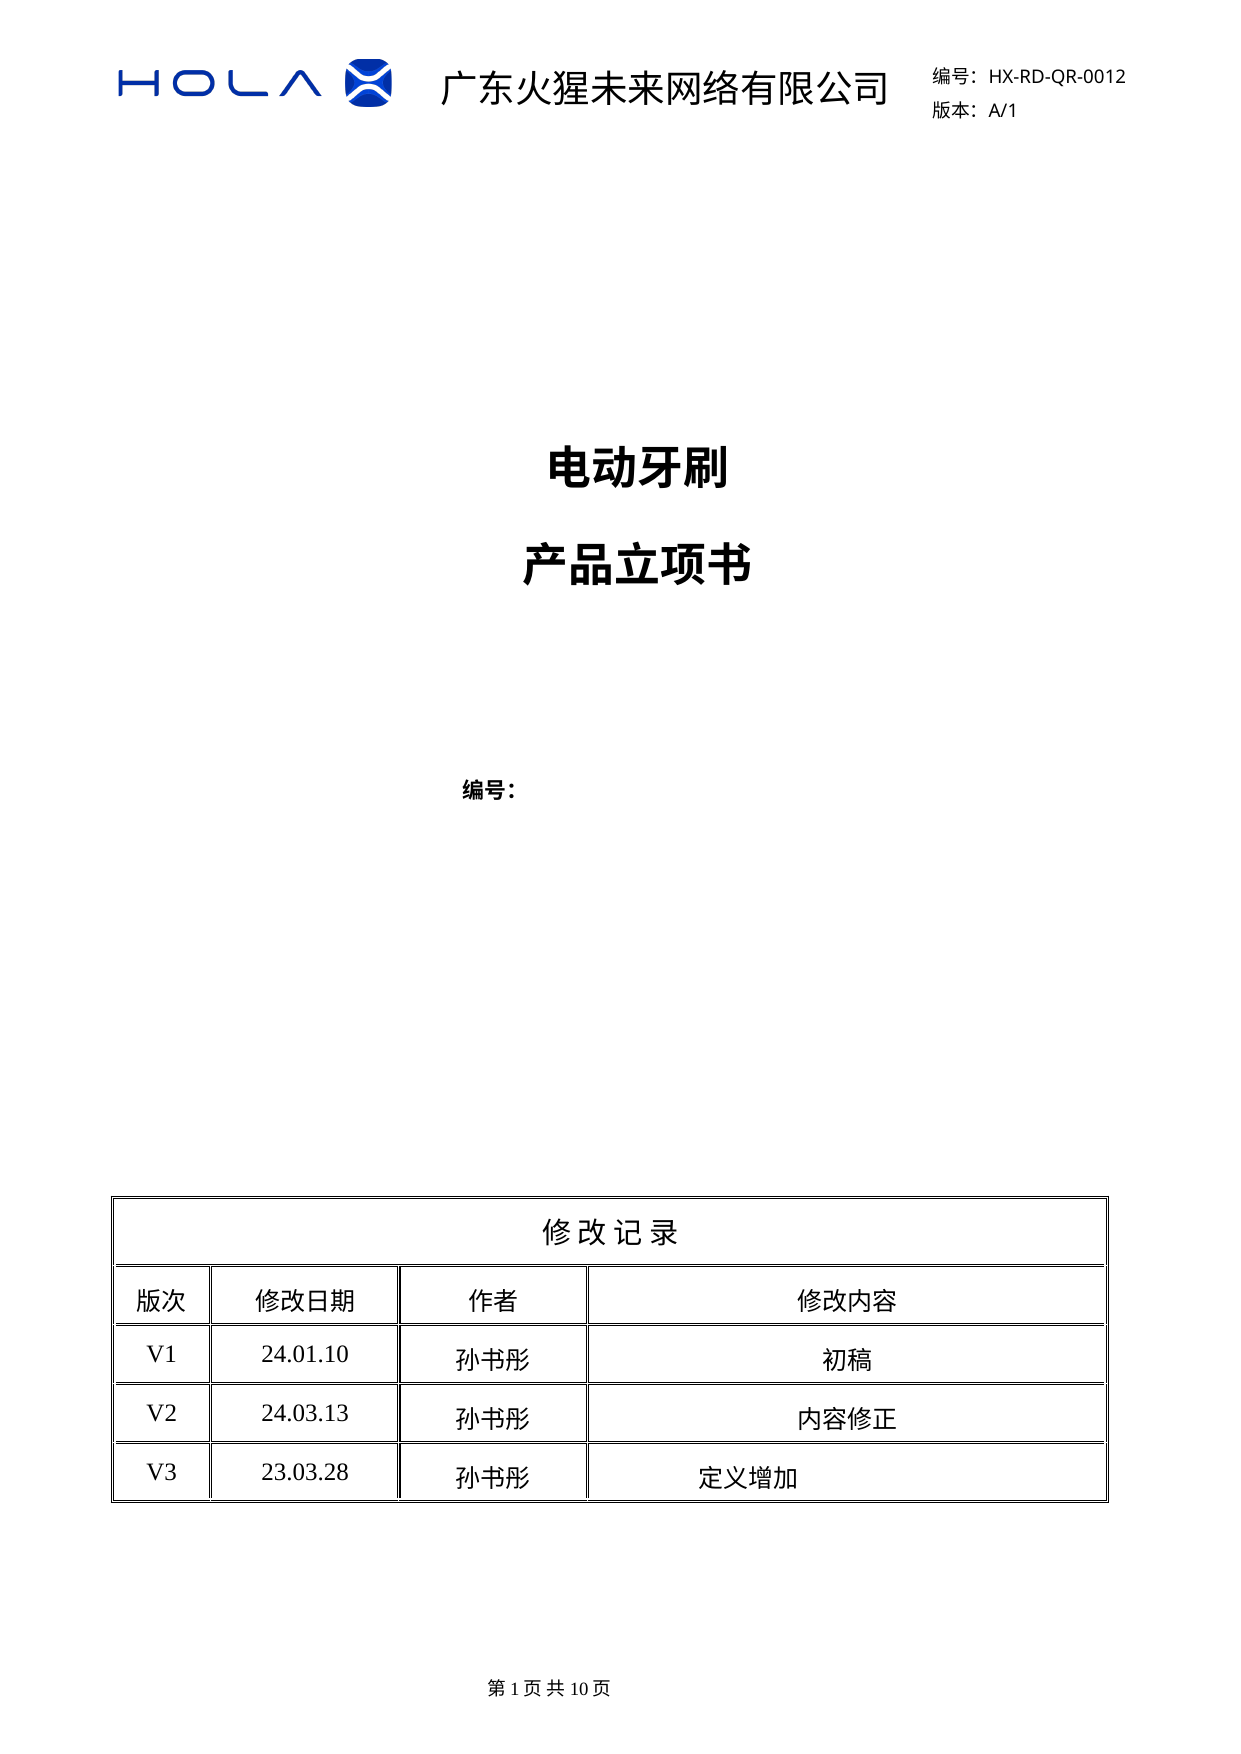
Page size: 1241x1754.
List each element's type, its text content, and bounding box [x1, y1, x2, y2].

text 电动牙刷 [112, 416, 1162, 513]
table_cell 版次 [114, 1264, 209, 1323]
table_cell 孙书彤 [401, 1385, 586, 1441]
table_cell 孙书彤 [401, 1326, 586, 1382]
table_cell 定义增加 [587, 1441, 1106, 1500]
text 编号： [112, 773, 1162, 806]
table_cell V2 [114, 1382, 209, 1441]
picture [118, 59, 392, 107]
table_header 修 改 记 录 [114, 1199, 1106, 1264]
table_cell 作者 [401, 1267, 586, 1323]
table_cell 修改日期 [212, 1267, 397, 1323]
table_cell V1 [114, 1323, 209, 1382]
table_cell 修改内容 [589, 1264, 1106, 1323]
table_cell 孙书彤 [399, 1444, 587, 1500]
table_cell 23.03.28 [211, 1441, 399, 1500]
table_cell 初稿 [589, 1323, 1106, 1382]
table_cell V3 [114, 1441, 211, 1500]
table_cell 内容修正 [589, 1382, 1106, 1441]
table_cell 24.03.13 [212, 1385, 397, 1441]
text 产品立项书 [112, 513, 1162, 611]
table_cell 24.01.10 [212, 1326, 397, 1382]
